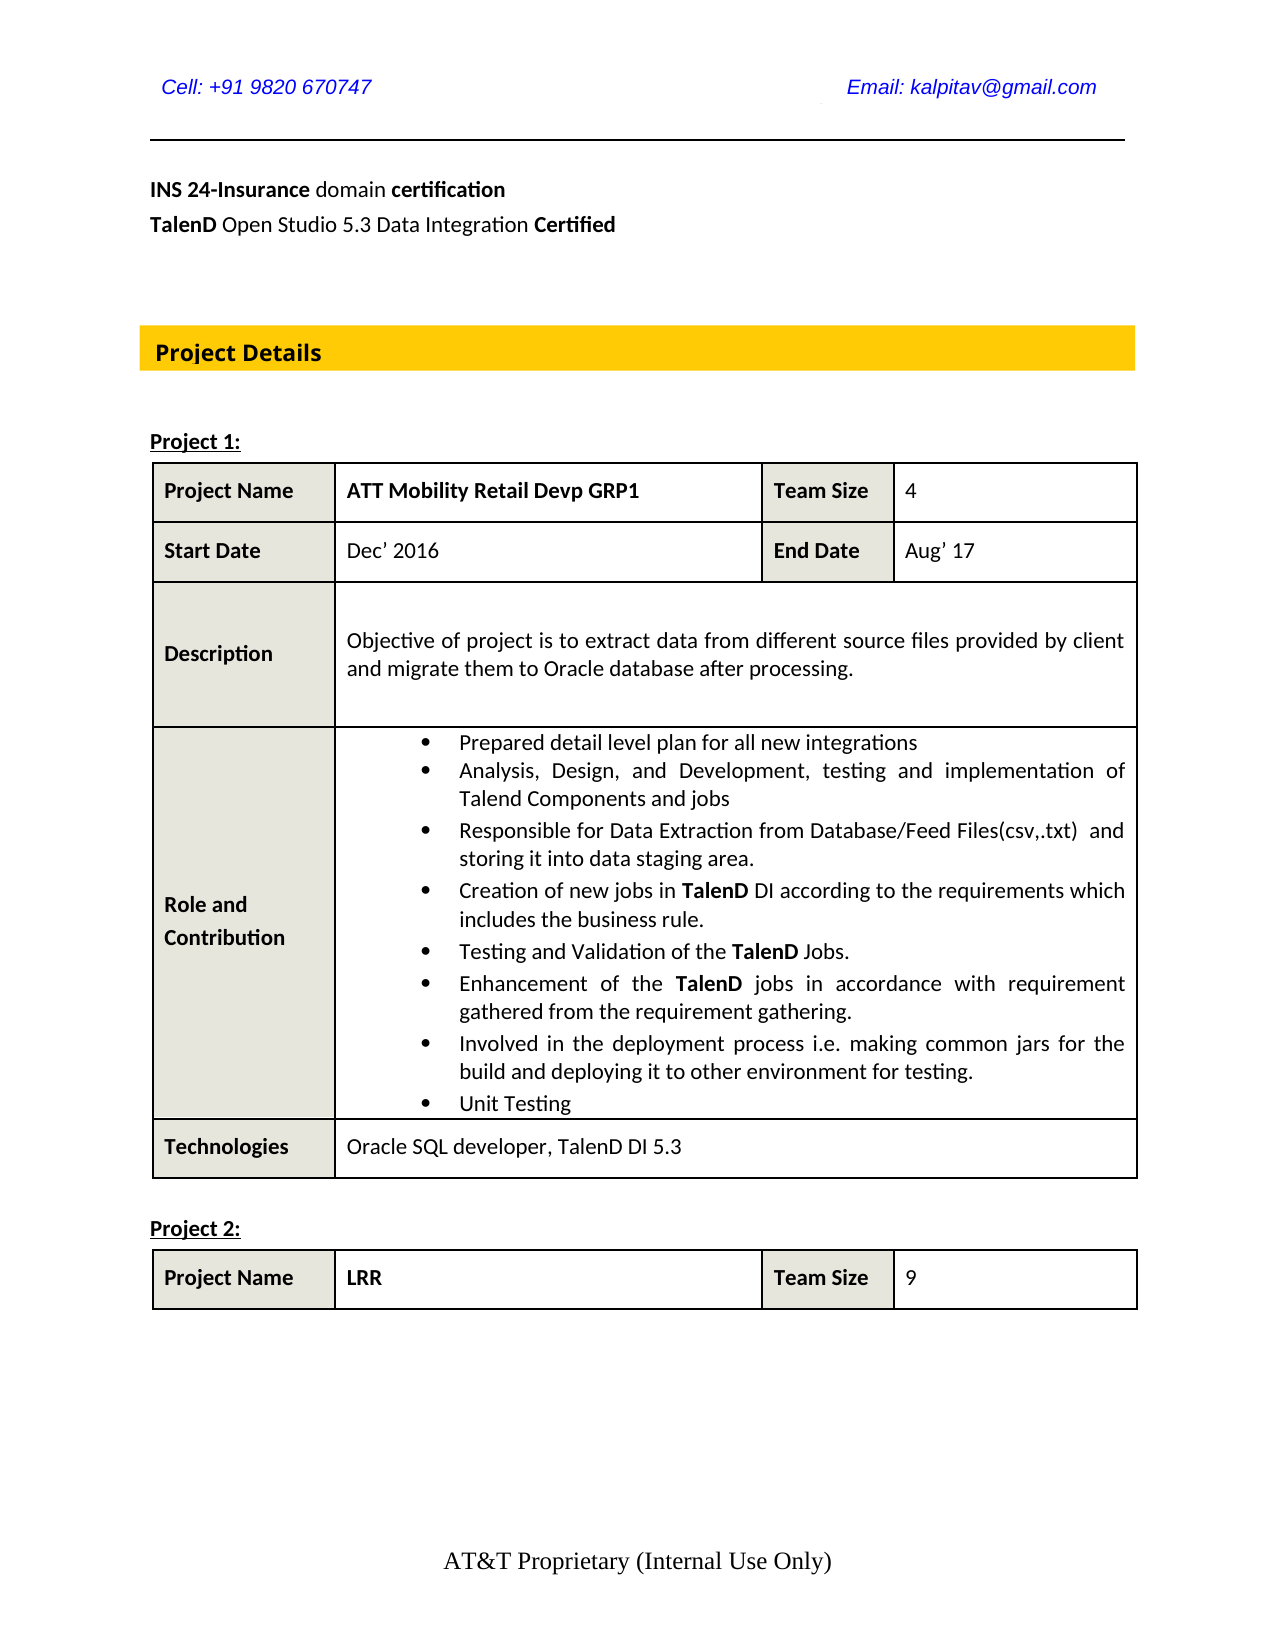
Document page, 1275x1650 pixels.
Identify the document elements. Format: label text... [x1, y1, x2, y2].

table_header ATT Mobility Retail Devp GRP1 [336, 464, 761, 521]
table_header Team Size [763, 464, 893, 521]
text TalenD Open Studio 5.3 Data Integration Certified [150, 210, 1125, 238]
table_cell Dec’ 2016 [336, 523, 761, 581]
table_cell End Date [763, 523, 893, 581]
text INS 24-Insurance domain certification [150, 175, 1125, 203]
table_header Project Name [154, 464, 334, 521]
table_header Project Name [154, 1251, 334, 1308]
table_cell Start Date [154, 523, 334, 581]
table_cell Role and Contribution [154, 728, 334, 1117]
table_cell Objective of project is to extract data from different source files provided by client and migrate them to Oracle database after processing. [336, 583, 1136, 726]
table_cell Aug’ 17 [895, 523, 1136, 581]
table_header 4 [895, 464, 1136, 521]
text Project 2: [150, 1214, 1125, 1242]
table_header LRR [336, 1251, 761, 1308]
table_cell Oracle SQL developer, TalenD DI 5.3 [336, 1120, 1136, 1177]
table_header 9 [895, 1251, 1136, 1308]
text Project 1: [150, 427, 1125, 455]
table_cell Technologies [154, 1120, 334, 1177]
table_cell Prepared detail level plan for all new integrations Analysis, Design, and Development, testing and implementation of Talend Components and jobs Responsible for Data Extraction from Database/Feed Files(csv,.txt) and storing it into data staging area. Creation of new jobs in TalenD DI according to the requirements which includes the business rule. Testing and Validation of the TalenD Jobs. Enhancement of the TalenD jobs in accordance with requirement gathered from the requirement gathering. Involved in the deployment process i.e. making common jars for the build and deploying it to other environment for testing. Unit Testing [336, 728, 1136, 1117]
table_cell Description [154, 583, 334, 726]
table_header Team Size [763, 1251, 893, 1308]
